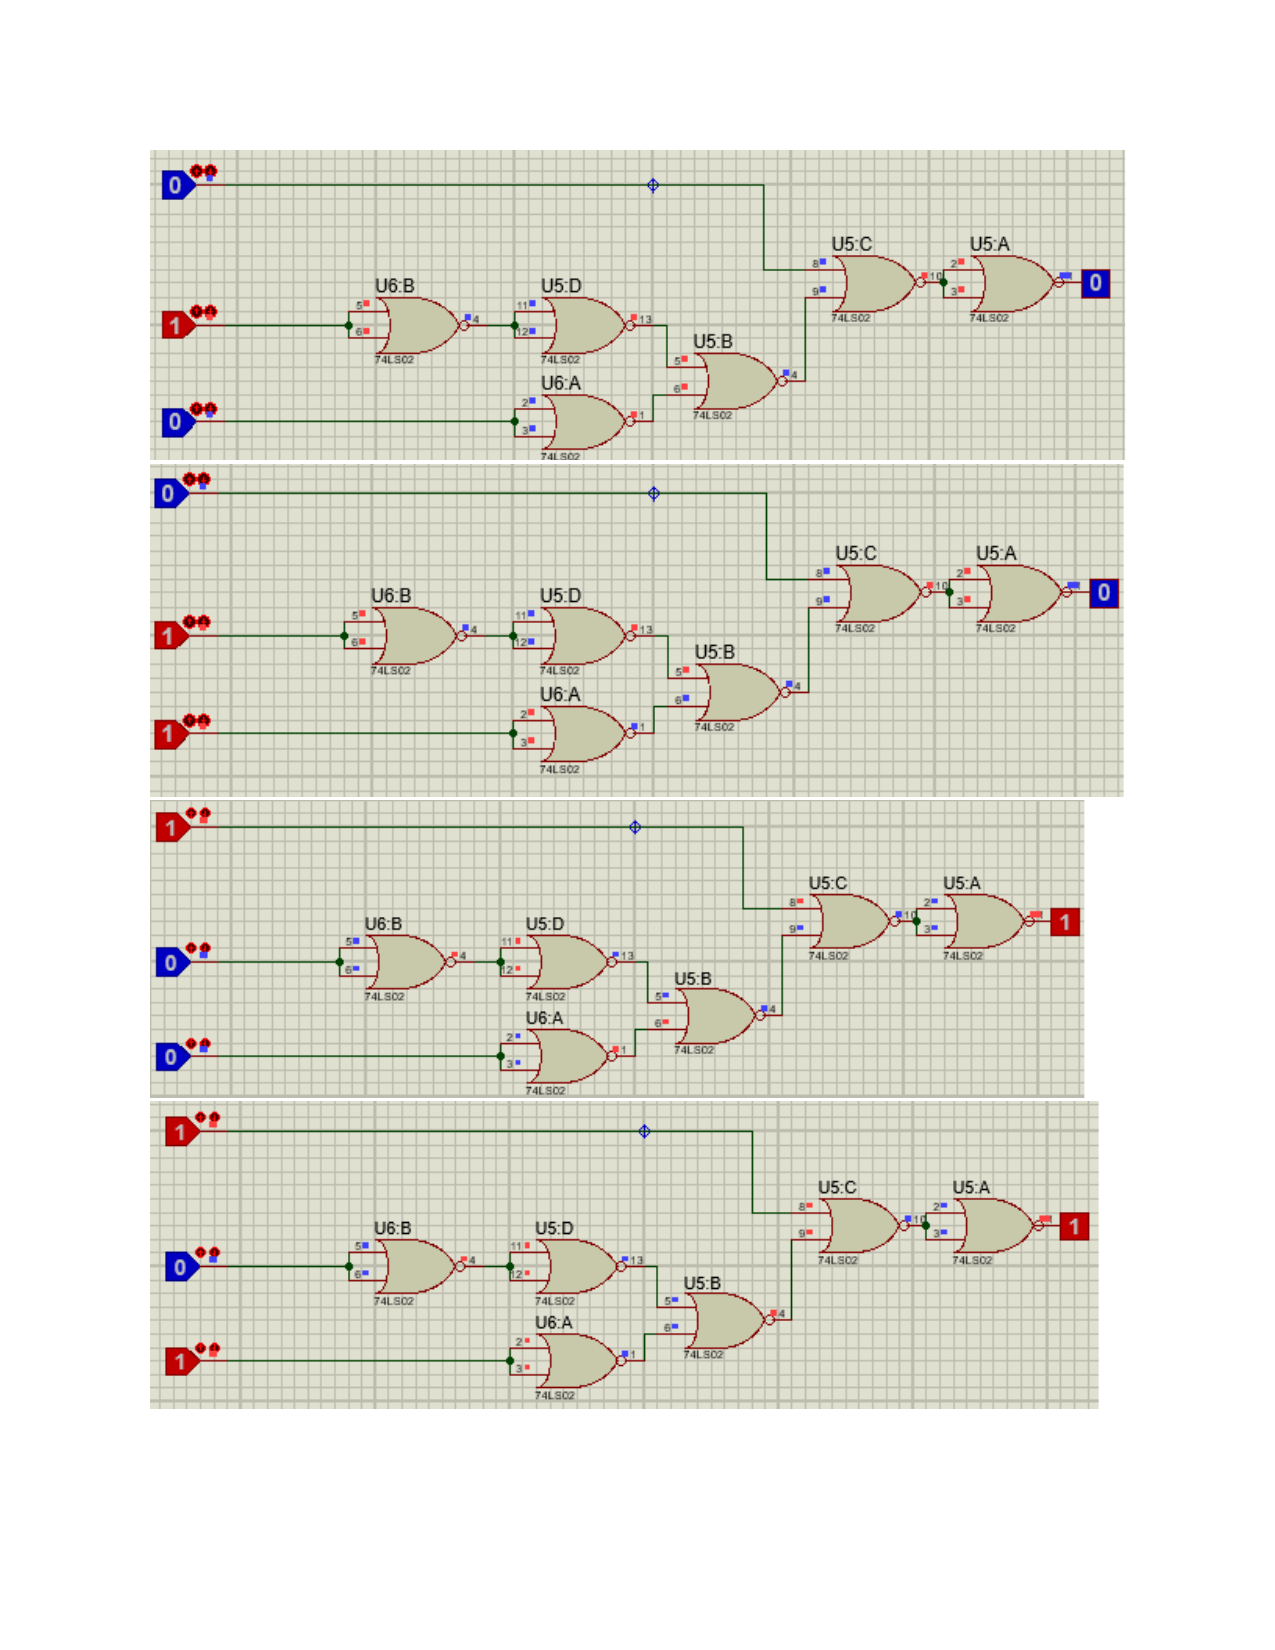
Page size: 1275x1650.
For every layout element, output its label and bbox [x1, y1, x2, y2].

picture [150, 464, 1124, 797]
picture [150, 1101, 1099, 1409]
picture [150, 800, 1085, 1098]
picture [150, 150, 1125, 460]
